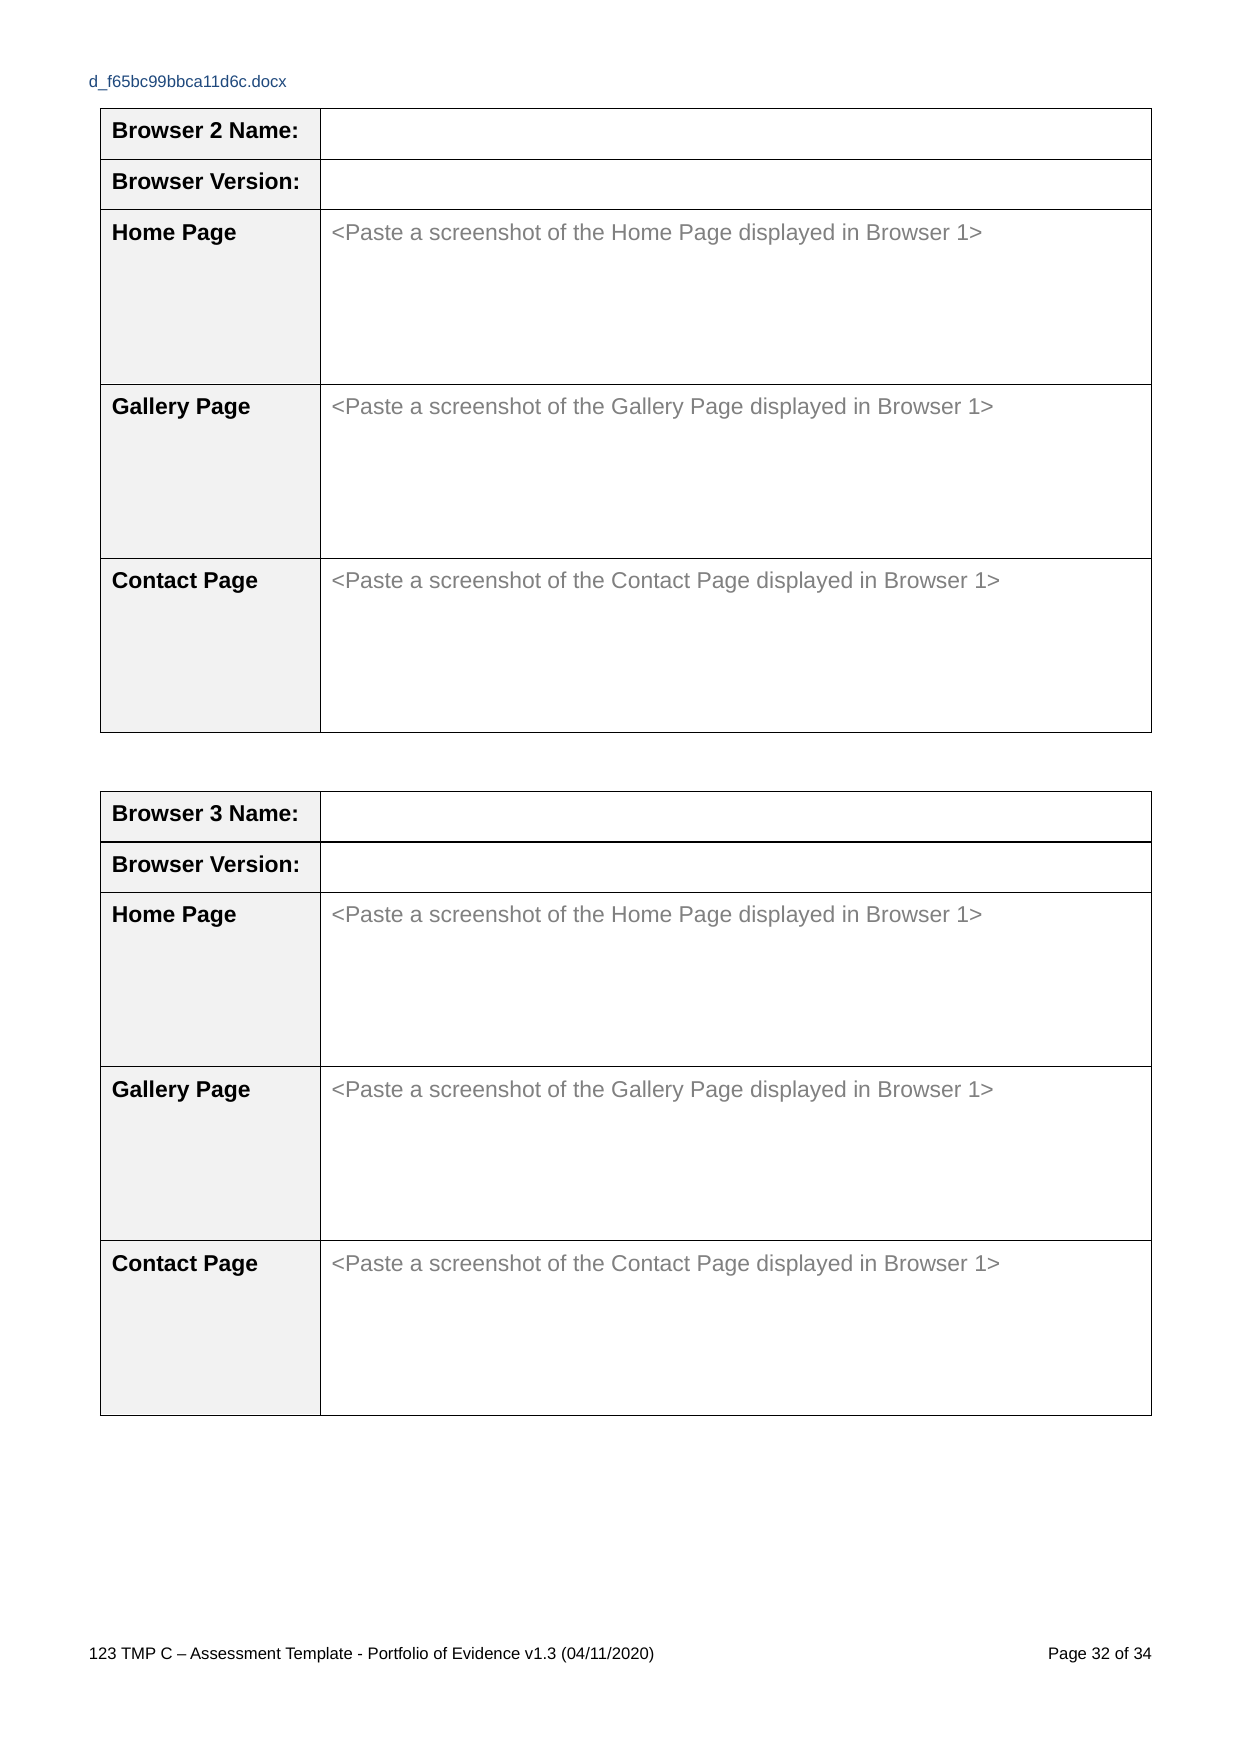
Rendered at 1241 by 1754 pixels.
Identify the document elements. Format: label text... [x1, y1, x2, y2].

table_cell Home Page [101, 893, 320, 1066]
table_cell <Paste a screenshot of the Home Page displayed in Browser 1> [321, 893, 1151, 1066]
table_cell Contact Page [101, 1241, 320, 1414]
table_header Browser 2 Name: [101, 109, 320, 159]
table_cell Contact Page [101, 559, 320, 732]
table_cell <Paste a screenshot of the Home Page displayed in Browser 1> [321, 210, 1151, 383]
table_cell Gallery Page [101, 1067, 320, 1240]
table_header [321, 109, 1151, 159]
table_cell <Paste a screenshot of the Gallery Page displayed in Browser 1> [321, 1067, 1151, 1240]
table_header [321, 792, 1151, 841]
table_cell Gallery Page [101, 385, 320, 558]
table_cell <Paste a screenshot of the Contact Page displayed in Browser 1> [321, 559, 1151, 732]
table_cell [321, 160, 1151, 209]
table_cell [321, 843, 1151, 892]
table_cell Home Page [101, 210, 320, 383]
table_cell <Paste a screenshot of the Contact Page displayed in Browser 1> [321, 1241, 1151, 1414]
table_cell <Paste a screenshot of the Gallery Page displayed in Browser 1> [321, 385, 1151, 558]
table_cell Browser Version: [101, 160, 320, 209]
table_cell Browser Version: [101, 843, 320, 892]
table_header Browser 3 Name: [101, 792, 320, 841]
